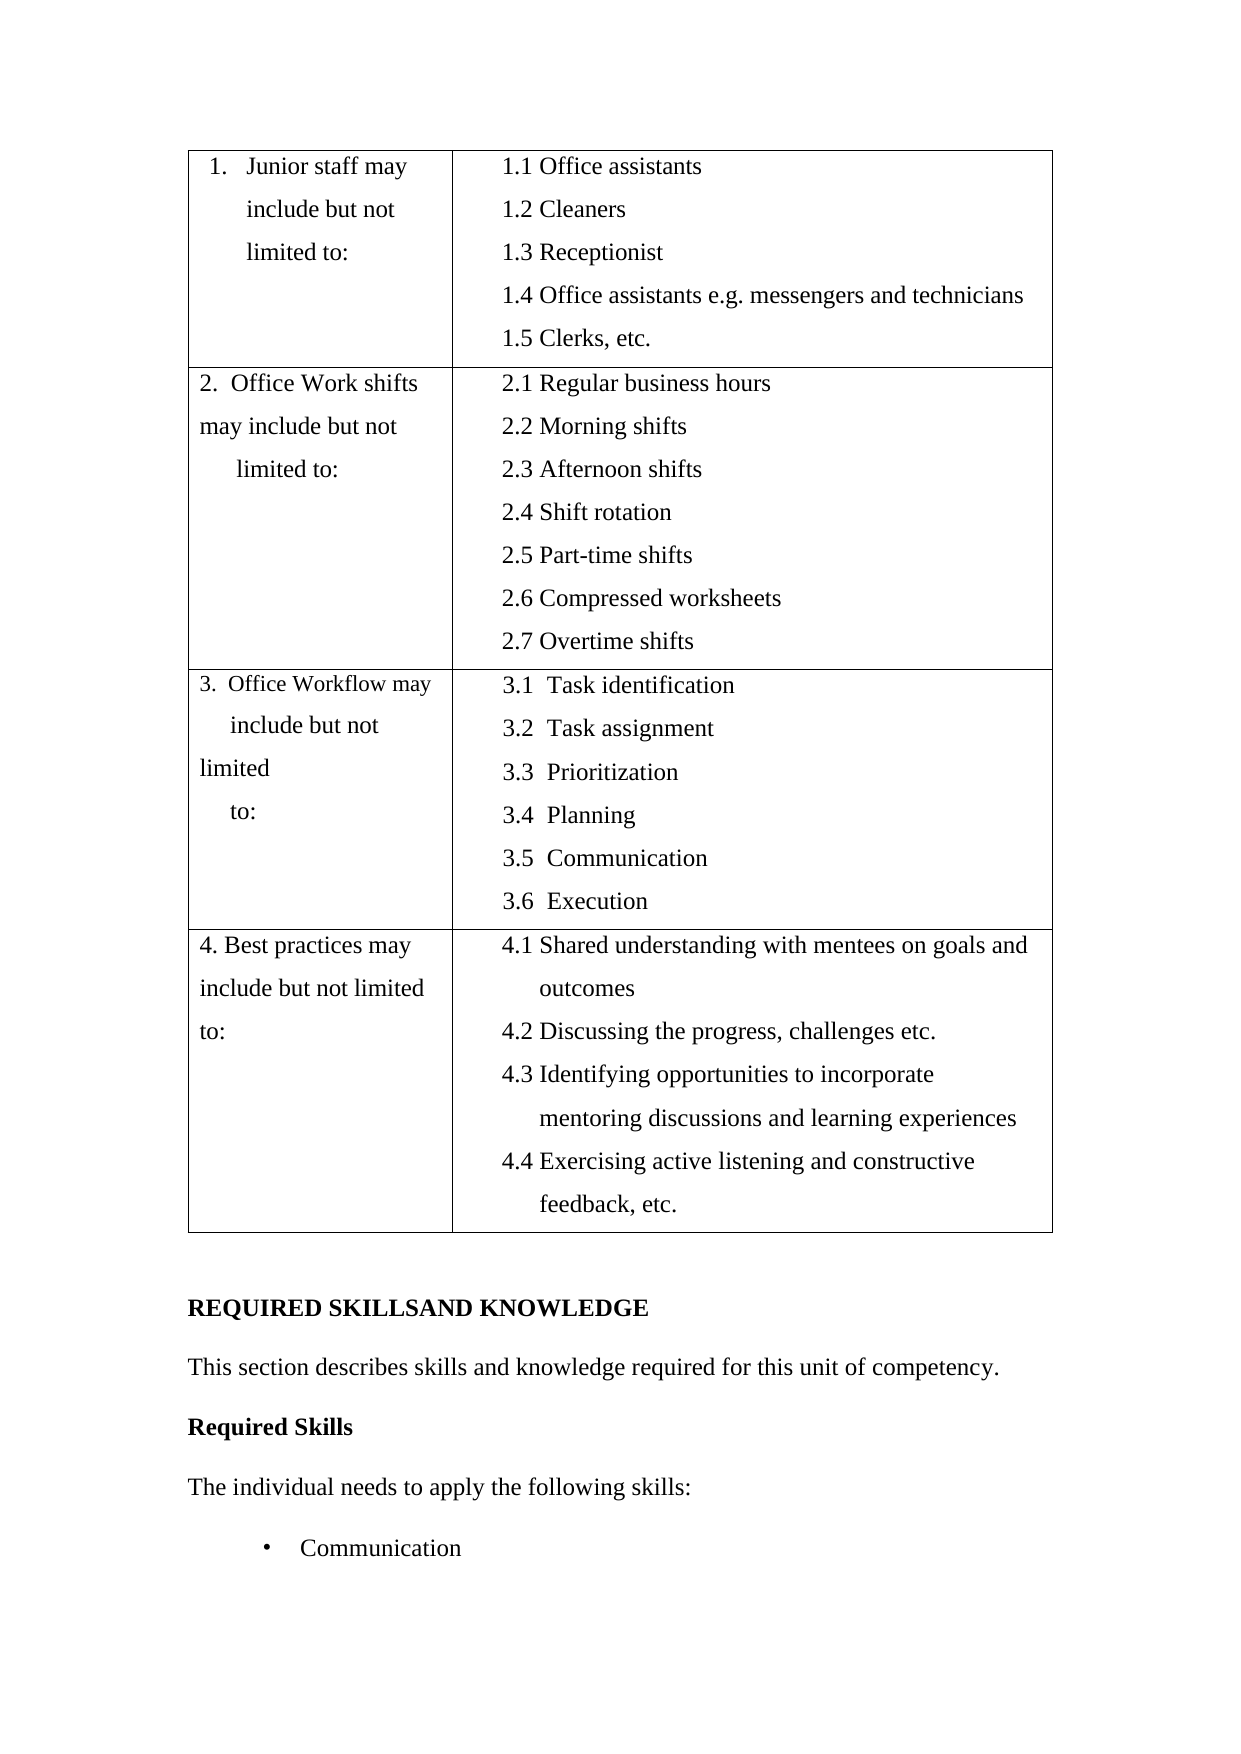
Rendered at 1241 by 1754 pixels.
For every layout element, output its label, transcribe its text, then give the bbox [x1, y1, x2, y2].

list Communication [262, 1532, 1053, 1562]
table_cell Regular business hours Morning shifts Afternoon shifts Shift rotation Part-time shifts Compressed worksheets Overtime shifts [453, 368, 1052, 669]
table_cell 2. Office Work shifts may include but not limited to: [189, 368, 452, 669]
table_cell 3. Office Workflow may include but not limited to: [189, 670, 452, 929]
table_cell Office assistants Cleaners Receptionist Office assistants e.g. messengers and technicians Clerks, etc. [453, 151, 1052, 367]
text This section describes skills and knowledge required for this unit of competency. [187, 1352, 1053, 1381]
table_cell 4. Best practices may include but not limited to: [189, 930, 452, 1232]
text REQUIRED SKILLSAND KNOWLEDGE [187, 1293, 1053, 1321]
text The individual needs to apply the following skills: [187, 1472, 1053, 1501]
table_cell Shared understanding with mentees on goals and outcomes Discussing the progress, challenges etc. Identifying opportunities to incorporate mentoring discussions and learning experiences Exercising active listening and constructive feedback, etc. [453, 930, 1052, 1232]
text Required Skills [187, 1412, 1053, 1441]
table_cell Junior staff may include but not limited to: [189, 151, 452, 367]
table_cell Task identification Task assignment Prioritization Planning Communication Execution [453, 670, 1052, 929]
